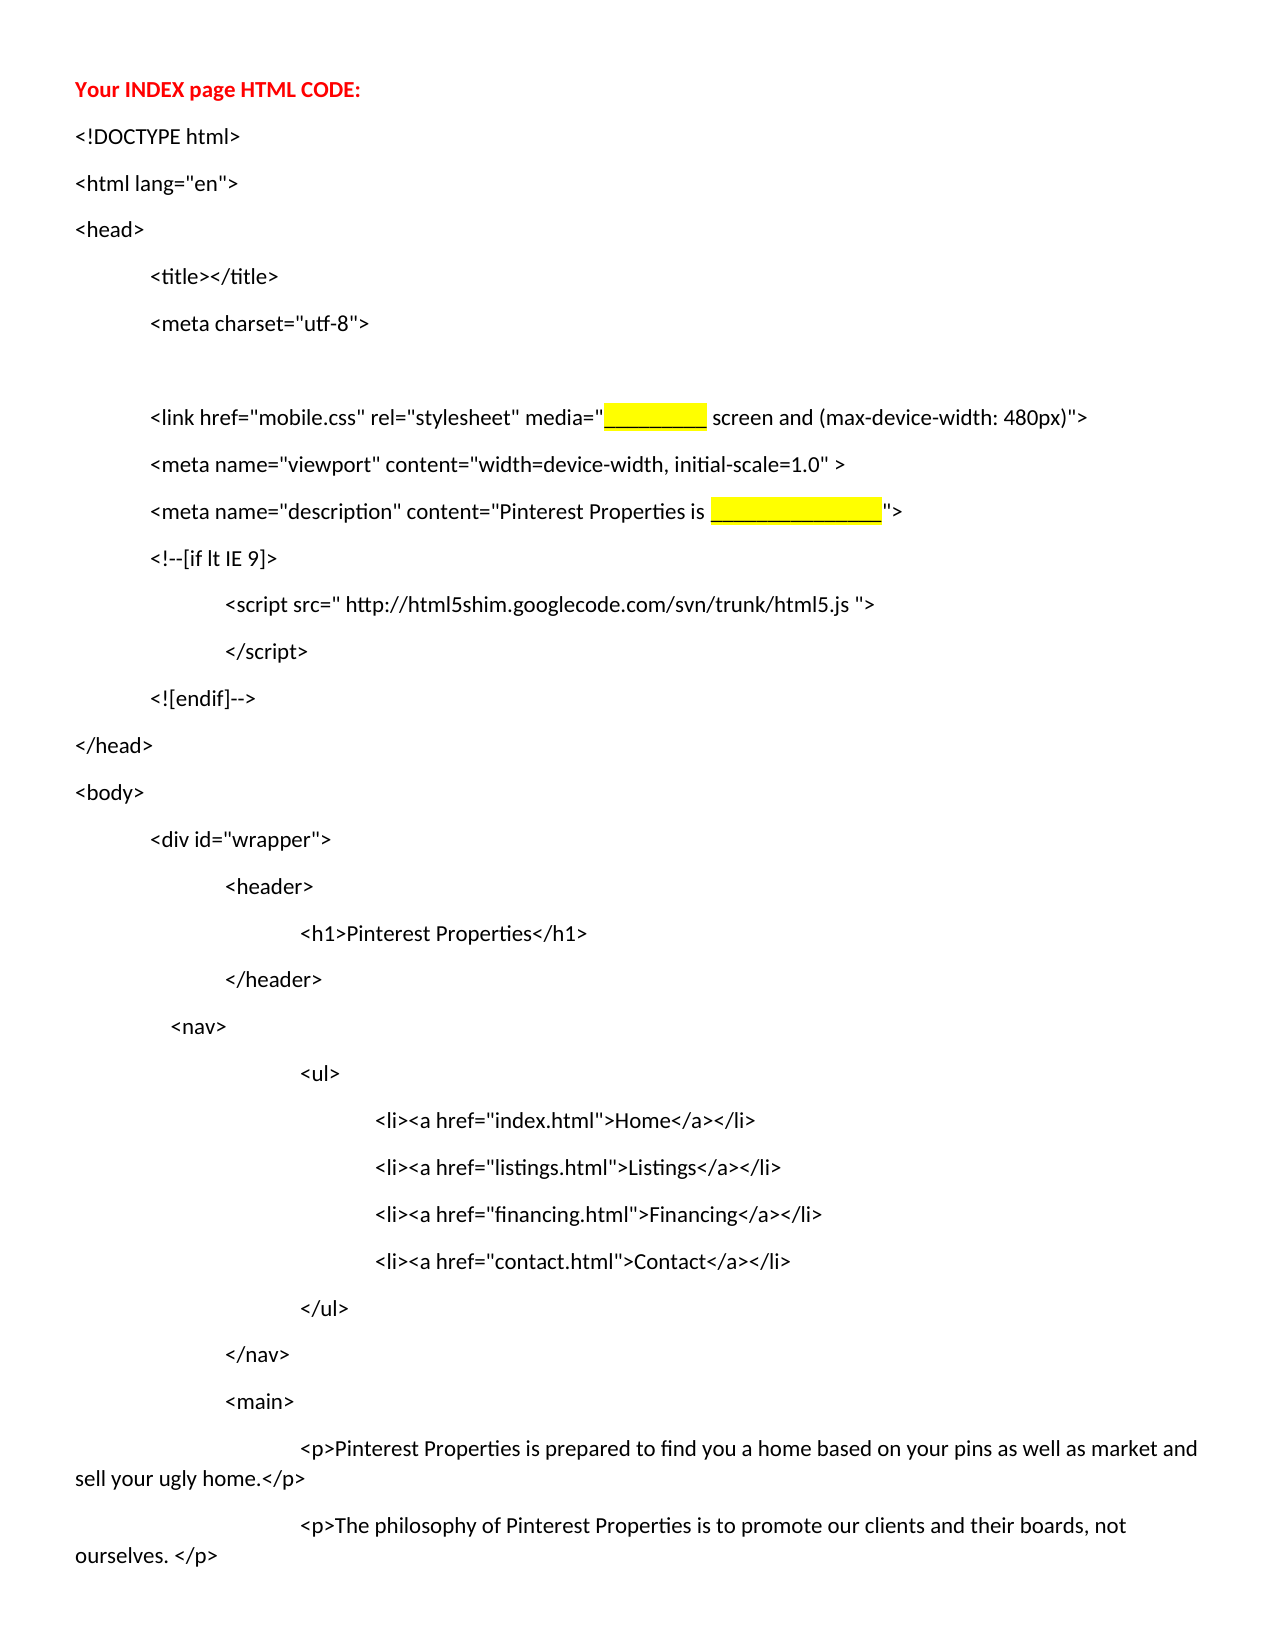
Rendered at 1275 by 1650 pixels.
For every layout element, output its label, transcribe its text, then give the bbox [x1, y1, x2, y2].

text <meta name="description" content="Pinterest Properties is _______________"> [882, 497, 1200, 525]
text <main> [75, 1387, 1200, 1416]
text <![endif]--> [75, 684, 1200, 712]
text <head> [75, 216, 1200, 244]
text <nav> [75, 1012, 1200, 1041]
text </ul> [75, 1294, 1200, 1322]
text <header> [75, 872, 1200, 900]
text <link href="mobile.css" rel="stylesheet" media="_________ screen and (max-device-width: 480px)"> [75, 403, 604, 431]
text </nav> [75, 1341, 1200, 1369]
text <div id="wrapper"> [75, 825, 1200, 853]
text <link href="mobile.css" rel="stylesheet" media="_________ screen and (max-device-width: 480px)"> [707, 403, 1200, 431]
text <meta charset="utf-8"> [75, 309, 1200, 337]
text <meta name="description" content="Pinterest Properties is _______________"> [75, 497, 711, 525]
text <li><a href="index.html">Home</a></li> [75, 1106, 1200, 1134]
text <h1>Pinterest Properties</h1> [75, 919, 1200, 947]
text Your INDEX page HTML CODE: [75, 75, 1200, 103]
text <html lang="en"> [75, 169, 1200, 197]
text <p>The philosophy of Pinterest Properties is to promote our clients and their boards, not ourselves. </p> [75, 1511, 1200, 1570]
text </script> [75, 637, 1200, 666]
text <title></title> [75, 262, 1200, 291]
text <meta name="viewport" content="width=device-width, initial-scale=1.0" > [75, 450, 1200, 478]
text </header> [75, 966, 1200, 994]
text <ul> [75, 1059, 1200, 1087]
text <script src=" http://html5shim.googlecode.com/svn/trunk/html5.js "> [75, 591, 1200, 619]
text <!DOCTYPE html> [75, 122, 1200, 150]
text <li><a href="listings.html">Listings</a></li> [75, 1153, 1200, 1181]
text <!--[if lt IE 9]> [75, 544, 1200, 572]
text <li><a href="financing.html">Financing</a></li> [75, 1200, 1200, 1228]
text <li><a href="contact.html">Contact</a></li> [75, 1247, 1200, 1275]
text <body> [75, 778, 1200, 806]
text </head> [75, 731, 1200, 759]
text <p>Pinterest Properties is prepared to find you a home based on your pins as well as market and sell your ugly home.</p> [75, 1434, 1200, 1493]
